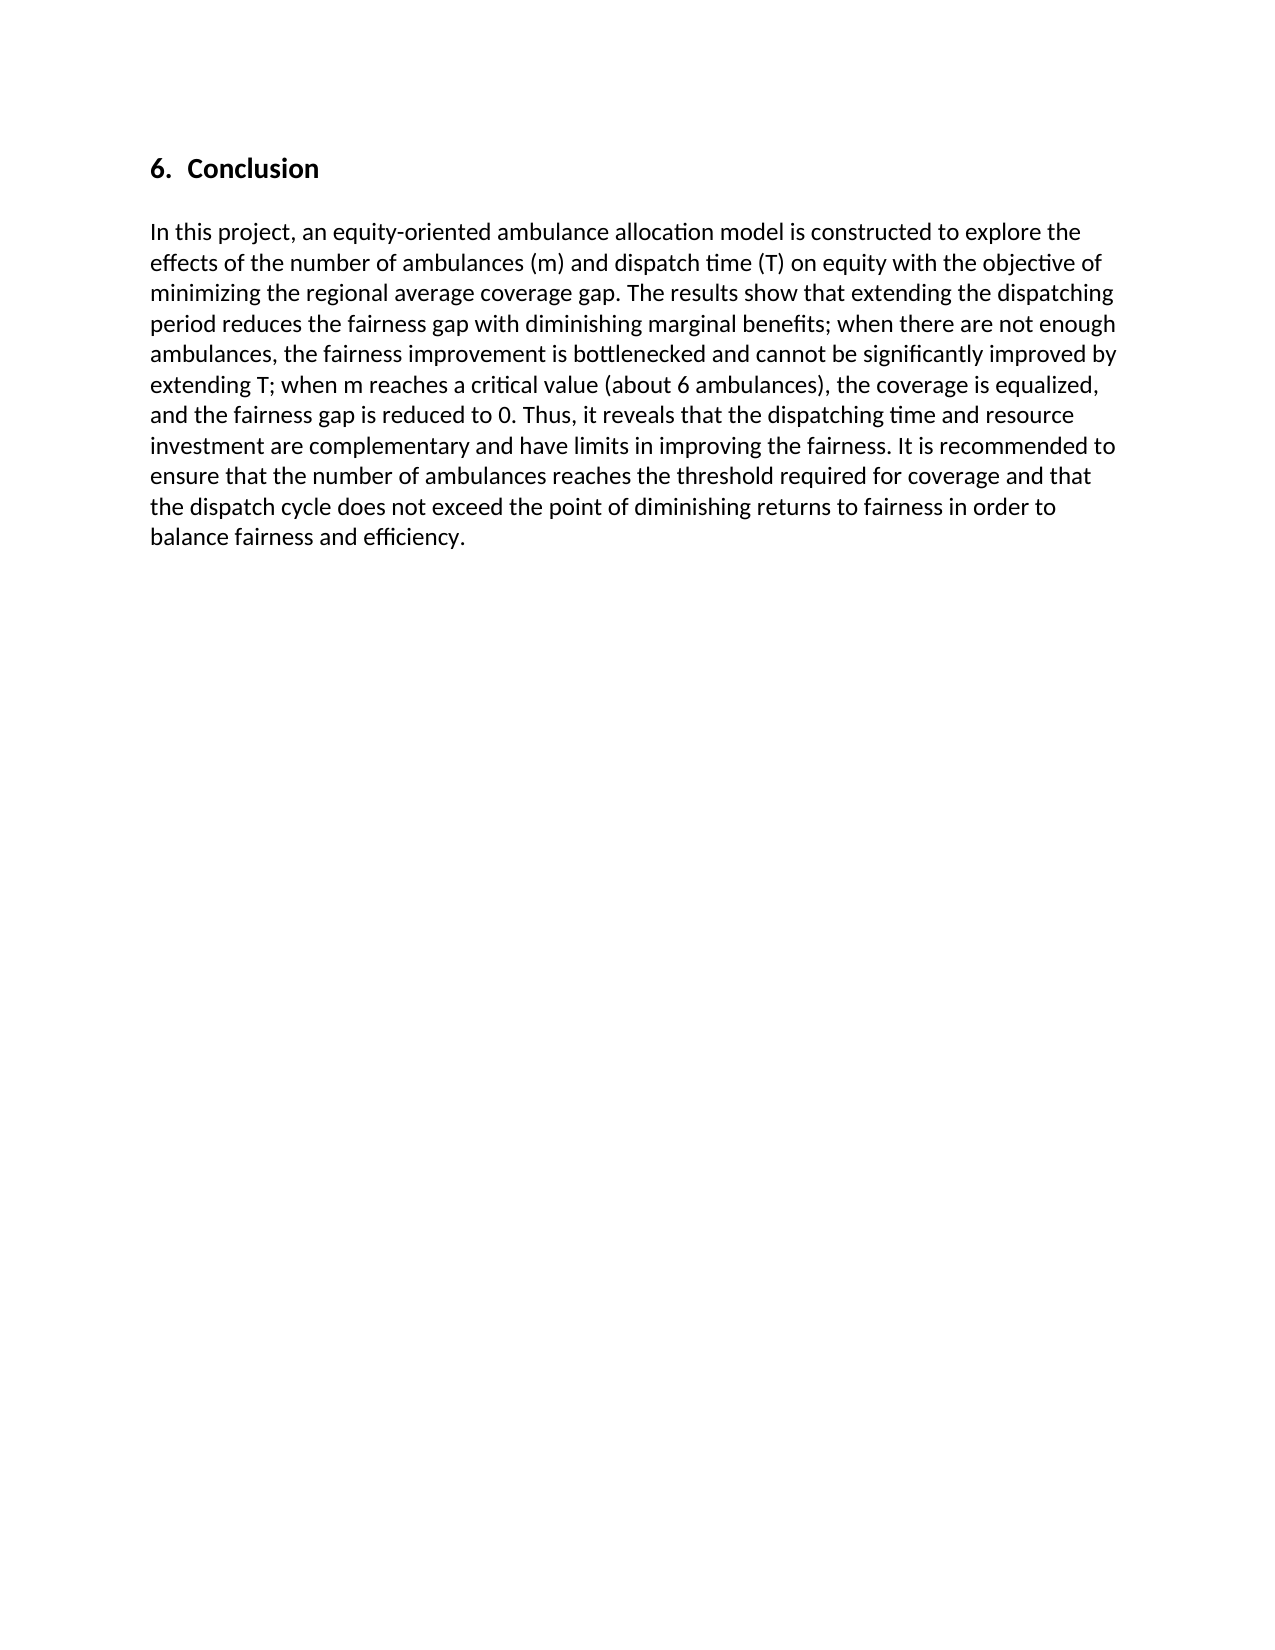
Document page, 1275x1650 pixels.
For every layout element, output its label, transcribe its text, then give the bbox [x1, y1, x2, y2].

text In this project, an equity-oriented ambulance allocation model is constructed to explore the effects of the number of ambulances (m) and dispatch time (T) on equity with the objective of minimizing the regional average coverage gap. The results show that extending the dispatching period reduces the fairness gap with diminishing marginal benefits; when there are not enough ambulances, the fairness improvement is bottlenecked and cannot be significantly improved by extending T; when m reaches a critical value (about 6 ambulances), the coverage is equalized, and the fairness gap is reduced to 0. Thus, it reveals that the dispatching time and resource investment are complementary and have limits in improving the fairness. It is recommended to ensure that the number of ambulances reaches the threshold required for coverage and that the dispatch cycle does not exceed the point of diminishing returns to fairness in order to balance fairness and efficiency. [150, 216, 1125, 552]
list Conclusion [150, 150, 1125, 186]
